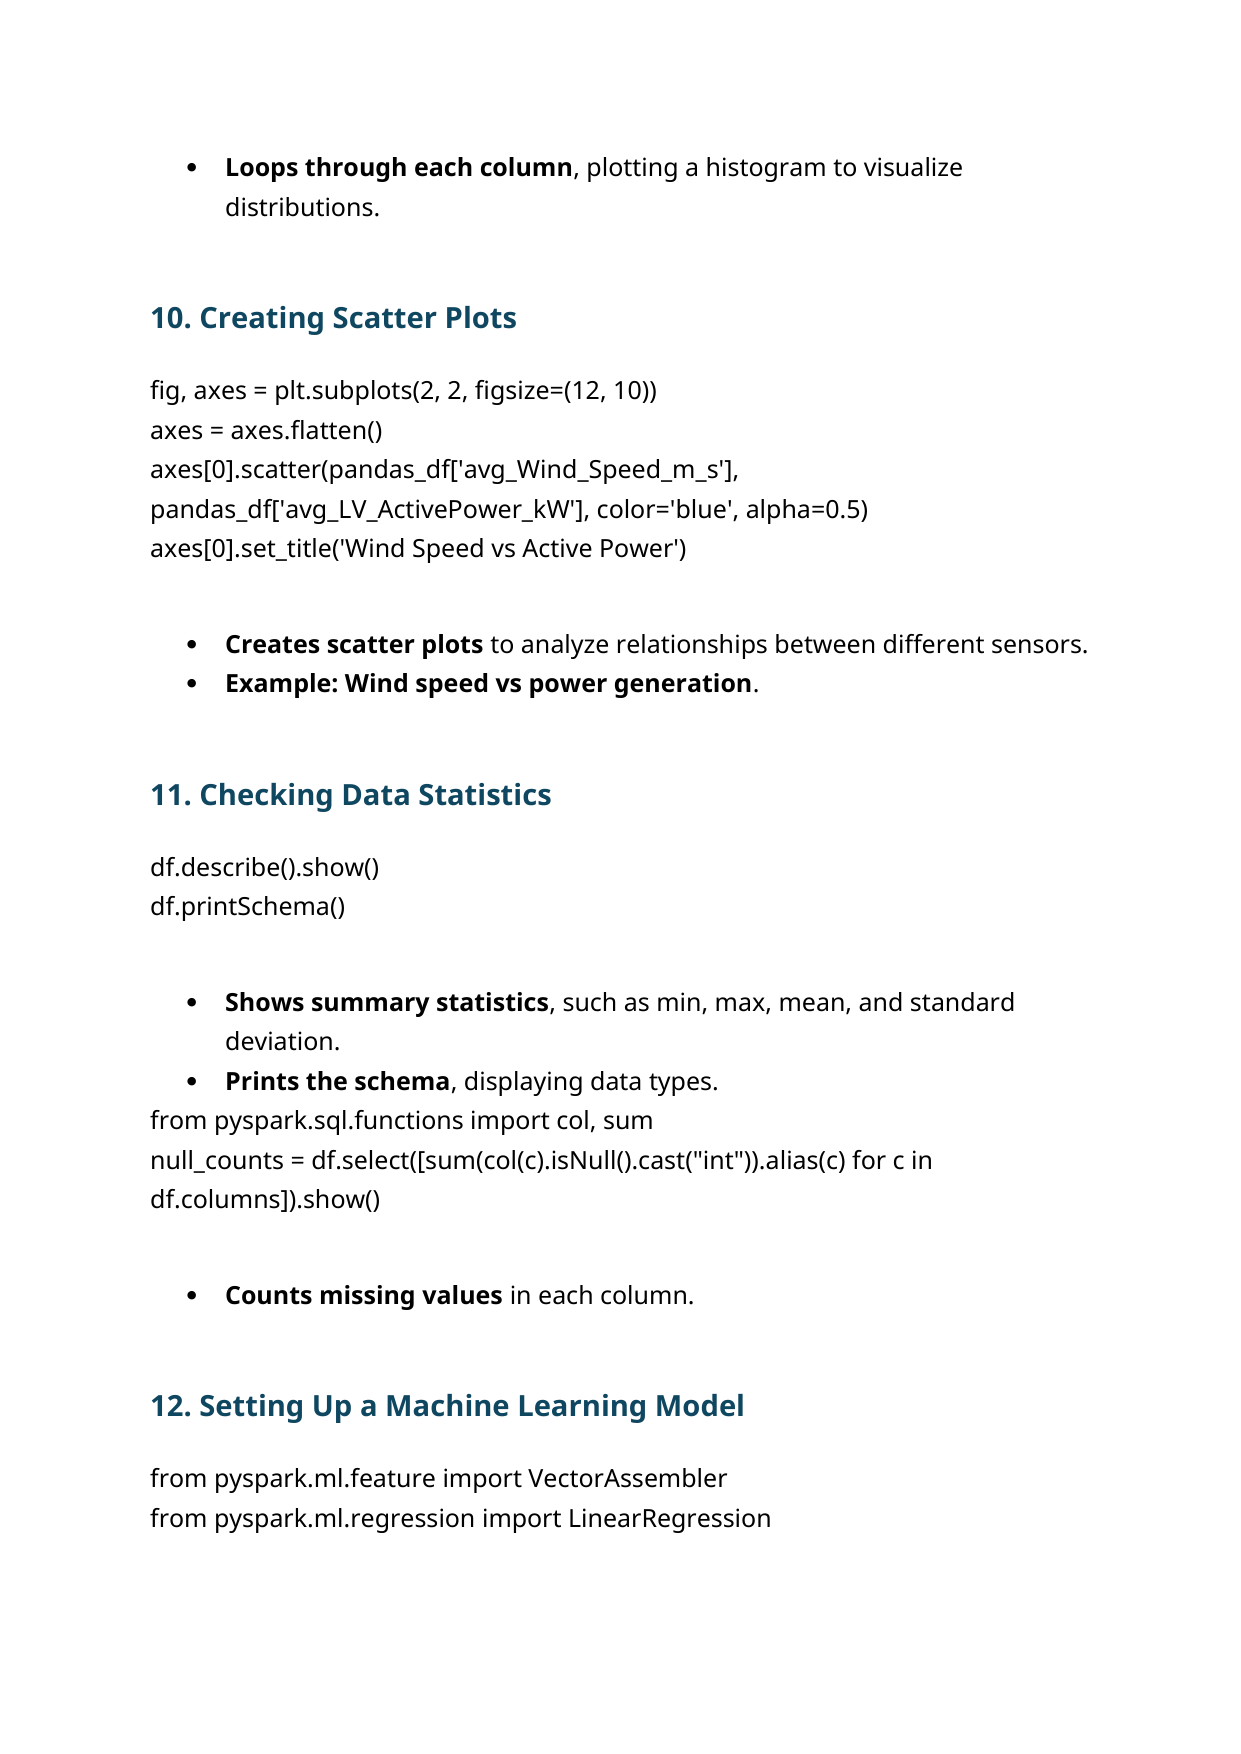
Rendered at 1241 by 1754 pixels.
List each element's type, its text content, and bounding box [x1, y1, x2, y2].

text df.describe().show() df.printSchema() [150, 849, 1090, 962]
subtitle 11. Checking Data Statistics [150, 774, 1090, 814]
list Example: Wind speed vs power generation. [187, 666, 1090, 700]
text fig, axes = plt.subplots(2, 2, figsize=(12, 10)) axes = axes.flatten() axes[0].scatter(pandas_df['avg_Wind_Speed_m_s'], pandas_df['avg_LV_ActivePower_kW'], color='blue', alpha=0.5) axes[0].set_title('Wind Speed vs Active Power') [150, 373, 1090, 604]
list Loops through each column, plotting a histogram to visualize distributions. [187, 150, 1090, 223]
list Shows summary statistics, such as min, max, mean, and standard deviation. [187, 984, 1090, 1058]
text from pyspark.sql.functions import col, sum null_counts = df.select([sum(col(c).isNull().cast("int")).alias(c) for c in df.columns]).show() [150, 1103, 1090, 1255]
subtitle 12. Setting Up a Machine Learning Model [150, 1386, 1090, 1425]
list Counts missing values in each column. [187, 1277, 1090, 1312]
subtitle 10. Creating Scatter Plots [150, 298, 1090, 337]
list Creates scatter plots to analyze relationships between different sensors. [187, 626, 1090, 661]
list Prints the schema, displaying data types. [187, 1063, 1090, 1097]
text from pyspark.ml.feature import VectorAssembler from pyspark.ml.regression import LinearRegression [150, 1461, 1090, 1574]
